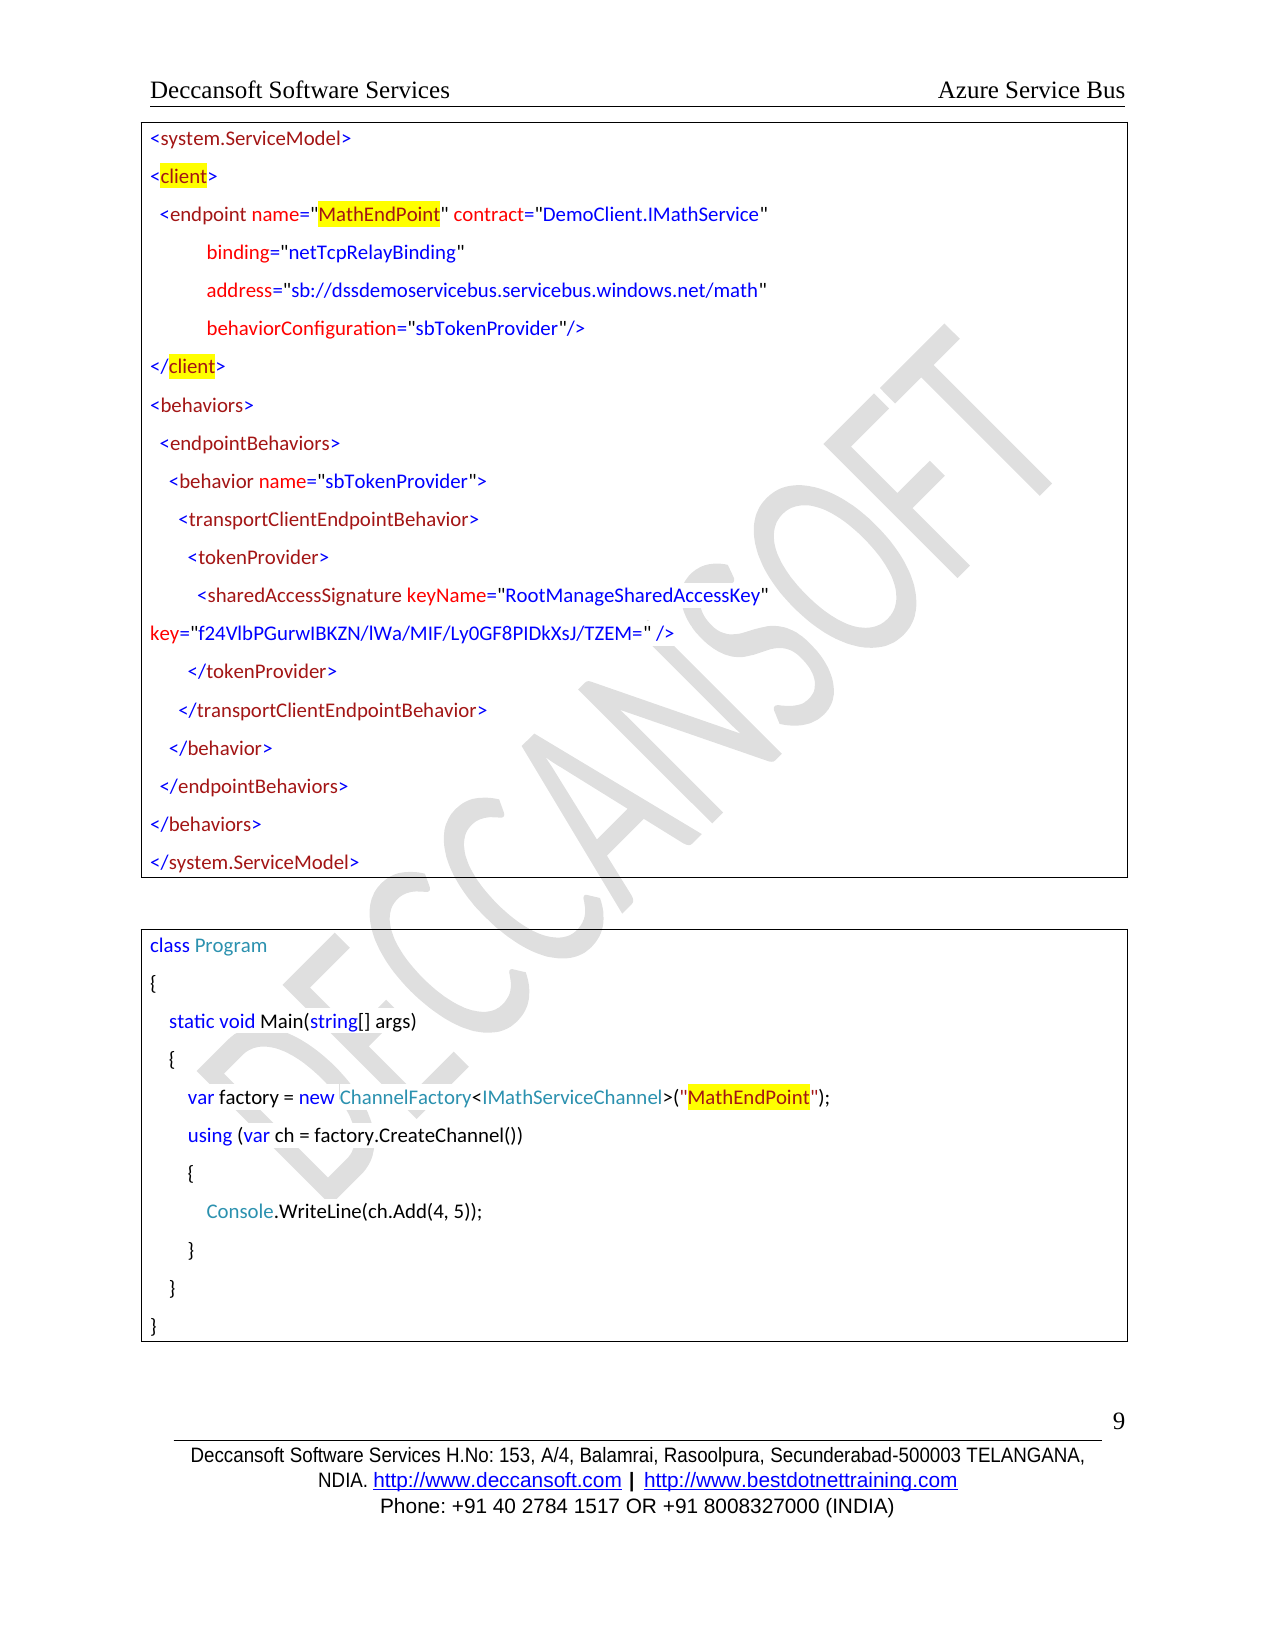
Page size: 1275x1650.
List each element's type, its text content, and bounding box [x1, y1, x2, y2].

text <endpointBehaviors> [142, 427, 1127, 455]
text { [142, 1157, 1127, 1186]
text <sharedAccessSignature keyName="RootManageSharedAccessKey" key="f24VlbPGurwIBKZN/lWa/MIF/Ly0GF8PIDkXsJ/TZEM=" /> [142, 579, 1127, 646]
text </system.ServiceModel> [142, 846, 1127, 877]
text Console.WriteLine(ch.Add(4, 5)); [142, 1196, 1127, 1224]
text static void Main(string[] args) [142, 1005, 1127, 1033]
text <system.ServiceModel> [142, 123, 1127, 150]
text var factory = new ChannelFactory<IMathServiceChannel>("MathEndPoint"); [142, 1081, 1127, 1110]
text binding="netTcpRelayBinding" [142, 236, 1127, 265]
text { [142, 1043, 1127, 1072]
text using (var ch = factory.CreateChannel()) [142, 1119, 1127, 1148]
text <client> [142, 160, 1127, 188]
text } [142, 1234, 1127, 1262]
text <transportClientEndpointBehavior> [142, 503, 1127, 532]
text <behaviors> [142, 389, 1127, 417]
text </behavior> [142, 732, 1127, 760]
text } [142, 1272, 1127, 1300]
text </client> [142, 351, 1127, 379]
text behaviorConfiguration="sbTokenProvider"/> [142, 312, 1127, 341]
text <tokenProvider> [142, 541, 1127, 570]
text <endpoint name="MathEndPoint" contract="DemoClient.IMathService" [142, 198, 1127, 227]
text { [142, 967, 1127, 995]
text <behavior name="sbTokenProvider"> [142, 465, 1127, 493]
text </endpointBehaviors> [142, 770, 1127, 798]
text } [142, 1310, 1127, 1341]
text class Program [142, 930, 1127, 957]
text </behaviors> [142, 808, 1127, 837]
text </tokenProvider> [142, 656, 1127, 684]
text </transportClientEndpointBehavior> [142, 694, 1127, 722]
text address="sb://dssdemoservicebus.servicebus.windows.net/math" [142, 274, 1127, 303]
